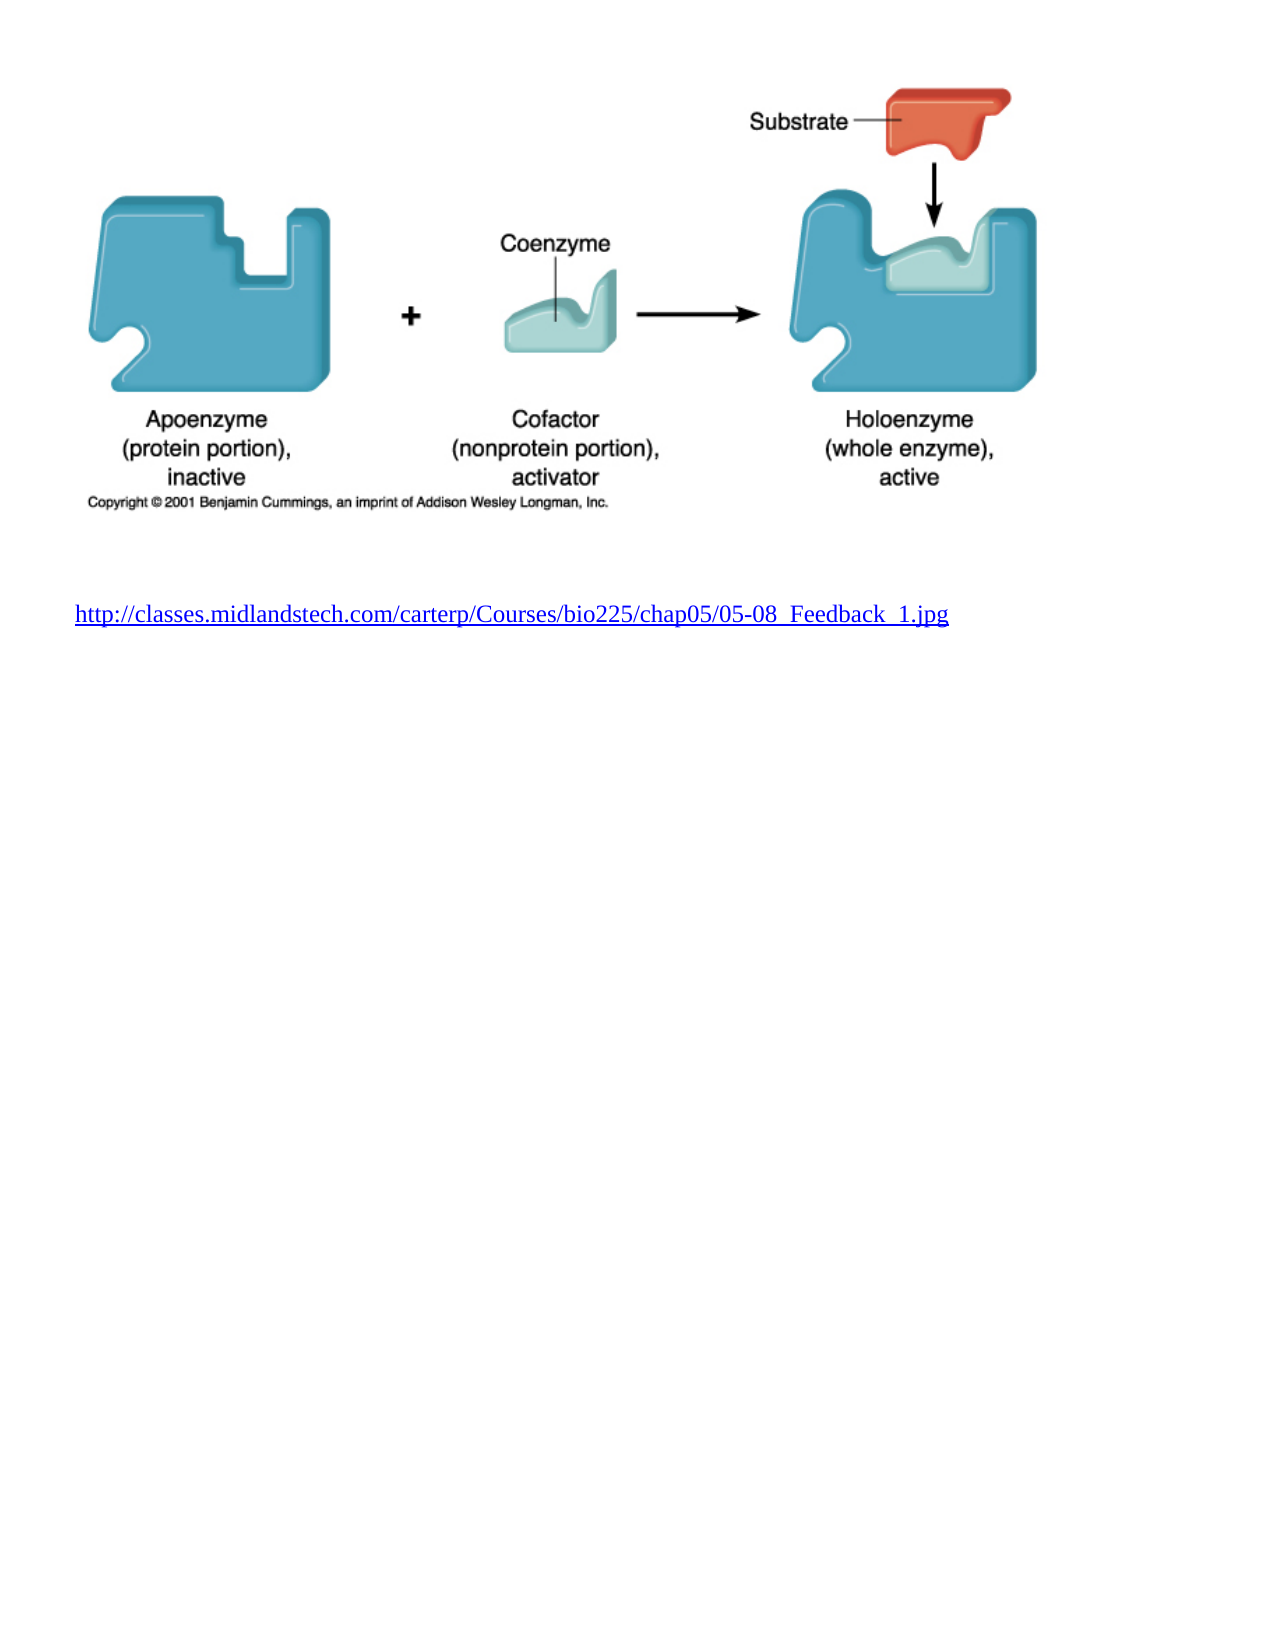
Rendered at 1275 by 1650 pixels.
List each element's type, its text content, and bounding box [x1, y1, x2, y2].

text http://classes.midlandstech.com/carterp/Courses/bio225/chap05/05-08_Feedback_1.jpg [75, 599, 1200, 628]
picture [75, 75, 1050, 521]
